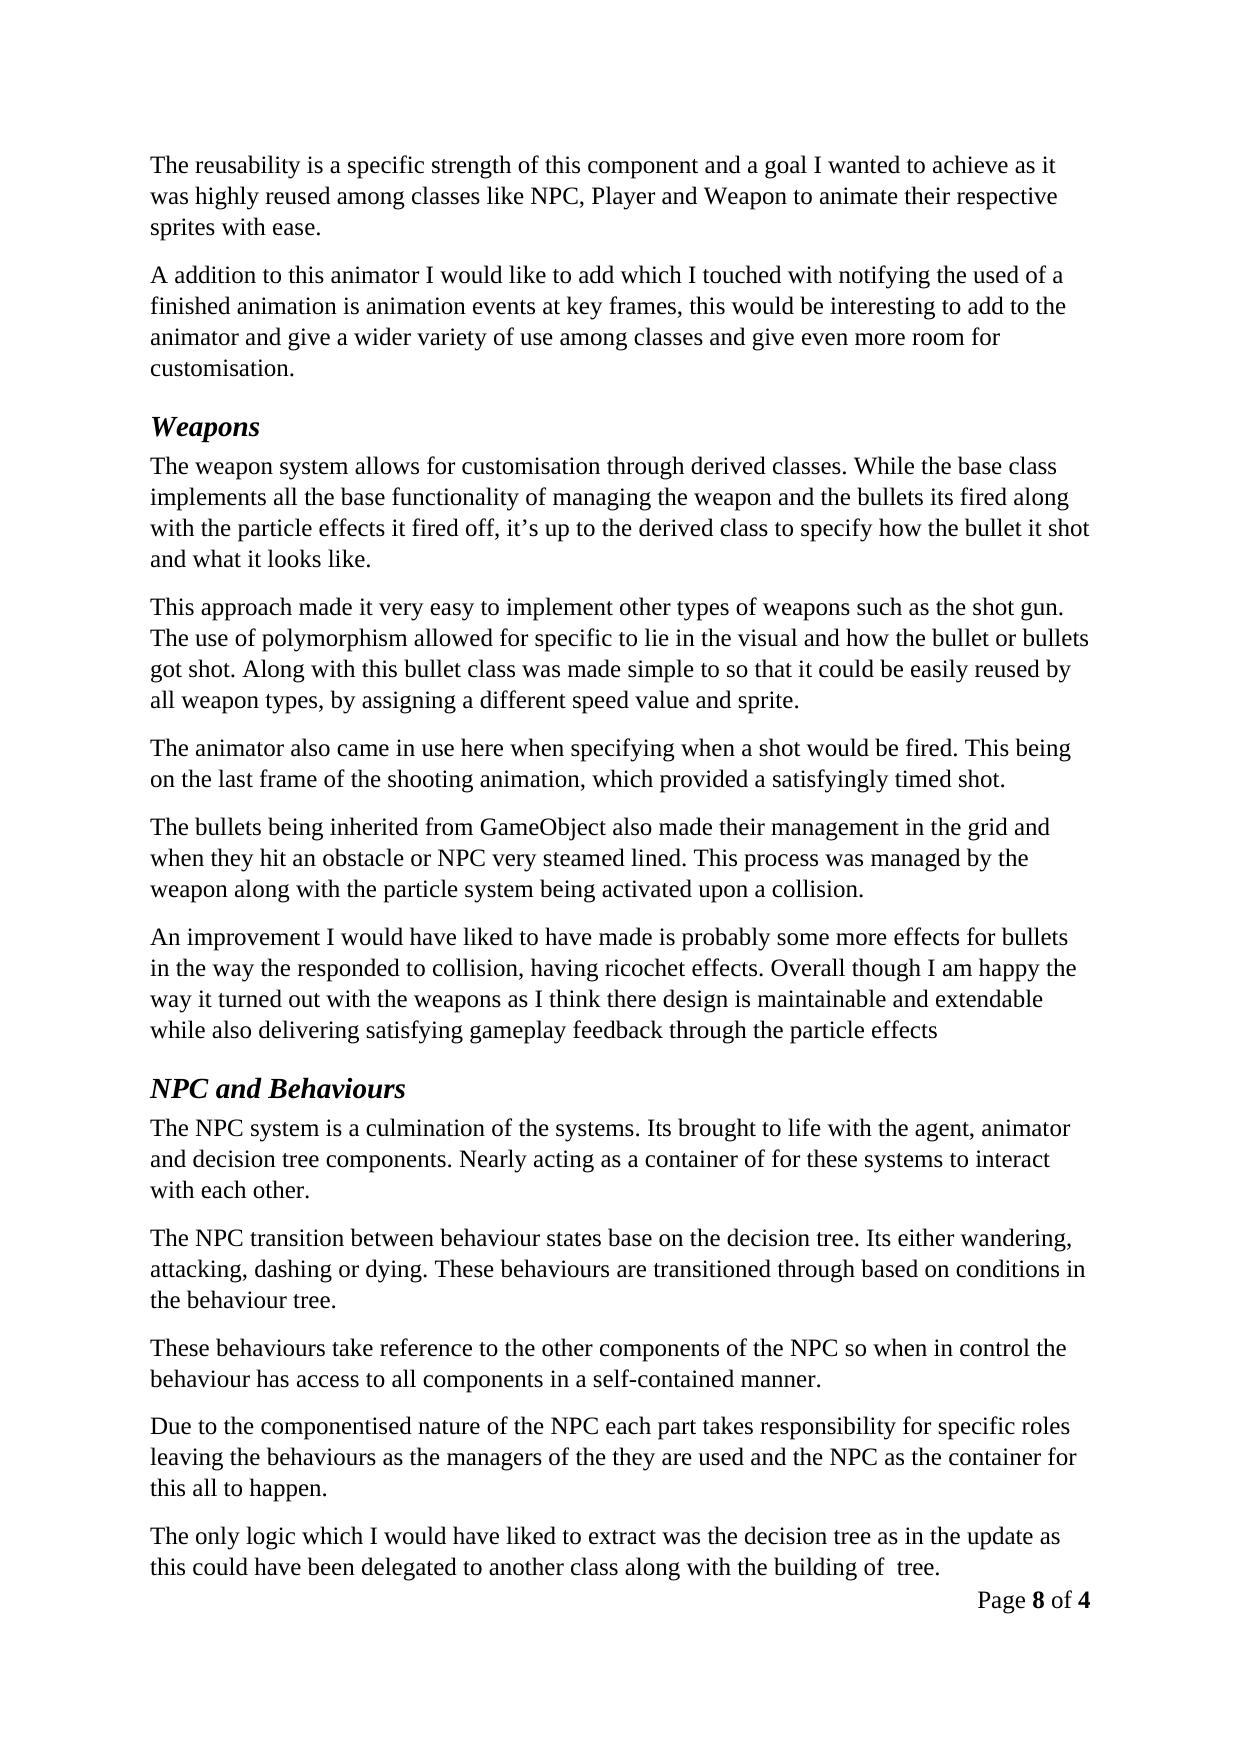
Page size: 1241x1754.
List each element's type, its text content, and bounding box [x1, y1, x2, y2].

subtitle NPC and Behaviours [150, 1071, 1090, 1104]
subtitle Weapons [150, 409, 1090, 442]
text An improvement I would have liked to have made is probably some more effects for bullets in the way the responded to collision, having ricochet effects. Overall though I am happy the way it turned out with the weapons as I think there design is maintainable and extendable while also delivering satisfying gameplay feedback through the particle effects [150, 922, 1090, 1043]
text Due to the componentised nature of the NPC each part takes responsibility for specific roles leaving the behaviours as the managers of the they are used and the NPC as the container for this all to happen. [150, 1411, 1090, 1502]
text The NPC transition between behaviour states base on the decision tree. Its either wandering, attacking, dashing or dying. These behaviours are transitioned through based on conditions in the behaviour tree. [150, 1223, 1090, 1314]
text This approach made it very easy to implement other types of weapons such as the shot gun. The use of polymorphism allowed for specific to lie in the visual and how the bullet or bullets got shot. Along with this bullet class was made simple to so that it could be easily reused by all weapon types, by assigning a different speed value and sprite. [150, 592, 1090, 714]
text The only logic which I would have liked to extract was the decision tree as in the update as this could have been delegated to another class along with the building of tree. [150, 1521, 1090, 1581]
text The NPC system is a culmination of the systems. Its brought to life with the agent, animator and decision tree components. Nearly acting as a container of for these systems to interact with each other. [150, 1113, 1090, 1204]
text The reusability is a specific strength of this component and a goal I wanted to achieve as it was highly reused among classes like NPC, Player and Weapon to animate their respective sprites with ease. [150, 150, 1090, 241]
text A addition to this animator I would like to add which I touched with notifying the used of a finished animation is animation events at key frames, this would be interesting to add to the animator and give a wider variety of use among classes and give even more room for customisation. [150, 260, 1090, 382]
text The animator also came in use here when specifying when a shot would be fired. This being on the last frame of the shooting animation, which provided a satisfyingly timed shot. [150, 733, 1090, 793]
text The weapon system allows for customisation through derived classes. While the base class implements all the base functionality of managing the weapon and the bullets its fired along with the particle effects it fired off, it’s up to the derived class to specify how the bullet it shot and what it looks like. [150, 451, 1090, 573]
text These behaviours take reference to the other components of the NPC so when in control the behaviour has access to all components in a self-contained manner. [150, 1333, 1090, 1392]
text The bullets being inherited from GameObject also made their management in the grid and when they hit an obstacle or NPC very steamed lined. This process was managed by the weapon along with the particle system being activated upon a collision. [150, 812, 1090, 903]
